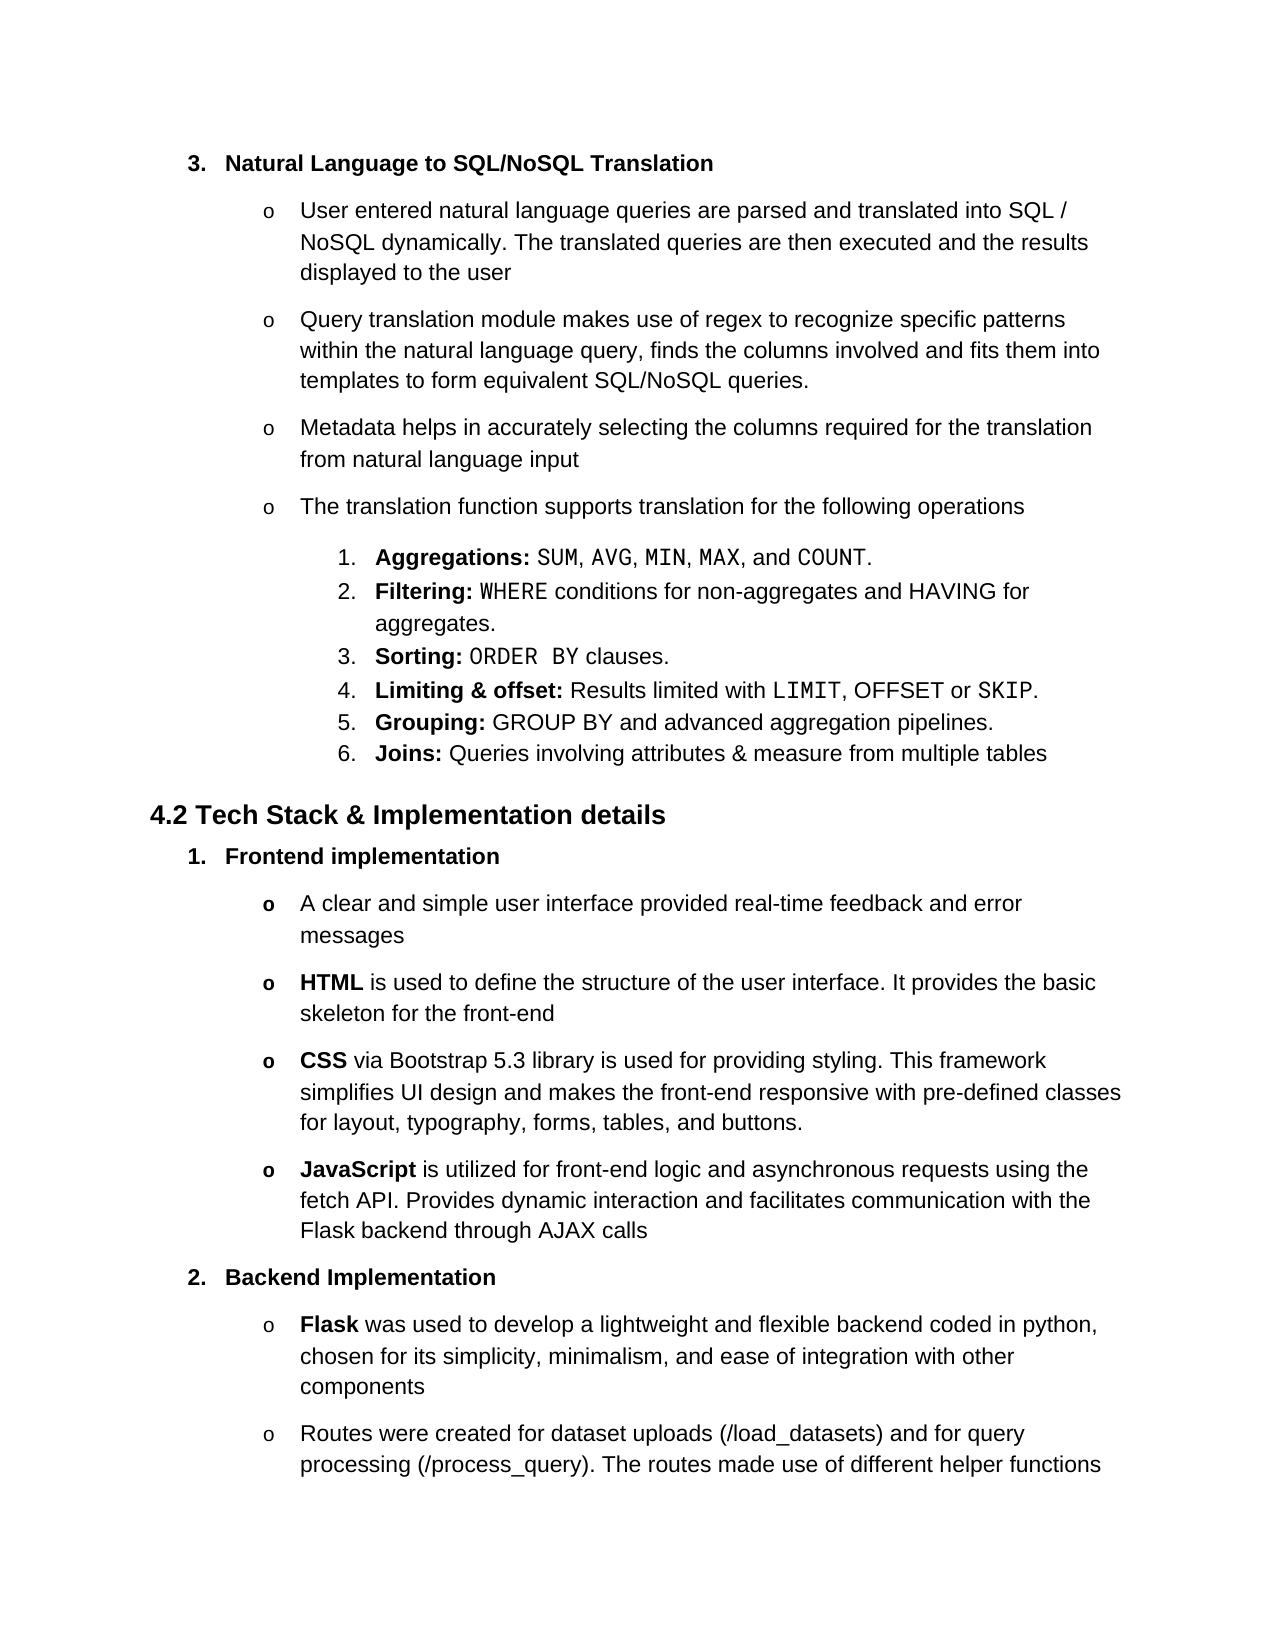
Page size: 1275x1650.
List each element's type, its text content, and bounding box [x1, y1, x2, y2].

list Joins: Queries involving attributes & measure from multiple tables [337, 739, 1125, 766]
list HTML is used to define the structure of the user interface. It provides the basic skeleton for the front-end [262, 968, 1125, 1026]
list Metadata helps in accurately selecting the columns required for the translation from natural language input [262, 414, 1125, 472]
list CSS via Bootstrap 5.3 library is used for providing styling. This framework simplifies UI design and makes the front-end responsive with pre-defined classes for layout, typography, forms, tables, and buttons. [262, 1047, 1125, 1135]
list A clear and simple user interface provided real-time feedback and error messages [262, 890, 1125, 948]
list User entered natural language queries are parsed and translated into SQL / NoSQL dynamically. The translated queries are then executed and the results displayed to the user [262, 197, 1125, 285]
list Natural Language to SQL/NoSQL Translation [187, 150, 1125, 176]
list JavaScript is utilized for front-end logic and asynchronous requests using the fetch API. Provides dynamic interaction and facilitates communication with the Flask backend through AJAX calls [262, 1156, 1125, 1244]
list Flask was used to develop a lightweight and flexible backend coded in python, chosen for its simplicity, minimalism, and ease of integration with other components [262, 1311, 1125, 1399]
list Filtering: WHERE conditions for non-aggregates and HAVING for aggregates. [337, 576, 1125, 636]
list Grouping: GROUP BY and advanced aggregation pipelines. [337, 709, 1125, 736]
list Frontend implementation [187, 843, 1125, 869]
list Aggregations: SUM, AVG, MIN, MAX, and COUNT. [337, 541, 1125, 571]
list Query translation module makes use of regex to recognize specific patterns within the natural language query, finds the columns involved and fits them into templates to form equivalent SQL/NoSQL queries. [262, 306, 1125, 394]
subtitle 4.2 Tech Stack & Implementation details [150, 799, 1125, 830]
list The translation function supports translation for the following operations [262, 493, 1125, 520]
list Backend Implementation [187, 1264, 1125, 1291]
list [262, 1420, 1125, 1478]
list Sorting: ORDER BY clauses. [337, 640, 1125, 670]
list Limiting & offset: Results limited with LIMIT, OFFSET or SKIP. [337, 675, 1125, 705]
